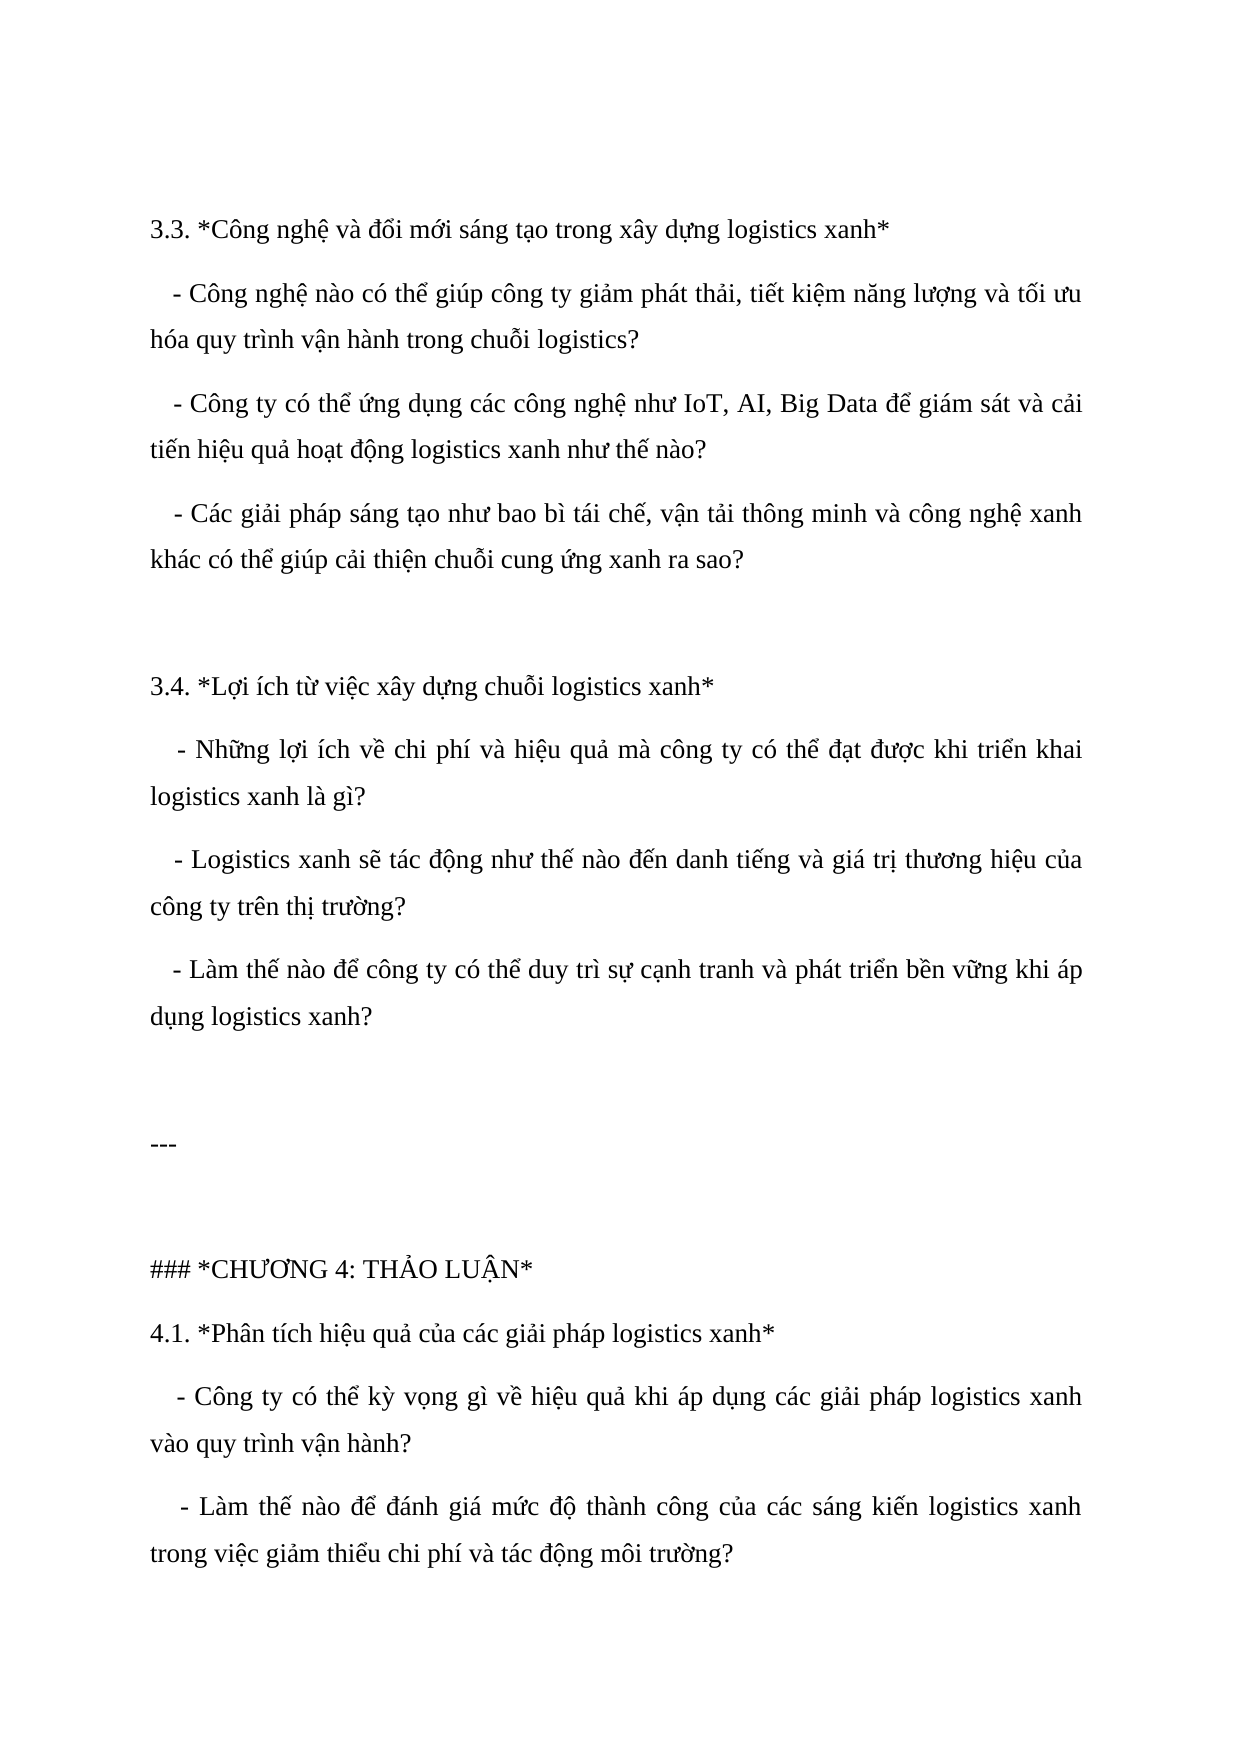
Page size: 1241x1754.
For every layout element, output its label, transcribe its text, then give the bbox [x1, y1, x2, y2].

text 3.3. *Công nghệ và đổi mới sáng tạo trong xây dựng logistics xanh* [150, 213, 1084, 244]
text - Công ty có thể kỳ vọng gì về hiệu quả khi áp dụng các giải pháp logistics xanh vào quy trình vận hành? [150, 1380, 1084, 1458]
text - Công nghệ nào có thể giúp công ty giảm phát thải, tiết kiệm năng lượng và tối ưu hóa quy trình vận hành trong chuỗi logistics? [150, 277, 1084, 354]
text - Logistics xanh sẽ tác động như thế nào đến danh tiếng và giá trị thương hiệu của công ty trên thị trường? [150, 843, 1084, 921]
text ### *CHƯƠNG 4: THẢO LUẬN* [150, 1253, 1084, 1284]
text - Các giải pháp sáng tạo như bao bì tái chế, vận tải thông minh và công nghệ xanh khác có thể giúp cải thiện chuỗi cung ứng xanh ra sao? [150, 497, 1084, 574]
text 3.4. *Lợi ích từ việc xây dựng chuỗi logistics xanh* [150, 670, 1084, 701]
text - Làm thế nào để công ty có thể duy trì sự cạnh tranh và phát triển bền vững khi áp dụng logistics xanh? [150, 953, 1084, 1031]
text - Công ty có thể ứng dụng các công nghệ như IoT, AI, Big Data để giám sát và cải tiến hiệu quả hoạt động logistics xanh như thế nào? [150, 387, 1084, 464]
text --- [150, 1127, 1084, 1158]
text 4.1. *Phân tích hiệu quả của các giải pháp logistics xanh* [150, 1317, 1084, 1348]
text - Những lợi ích về chi phí và hiệu quả mà công ty có thể đạt được khi triển khai logistics xanh là gì? [150, 733, 1084, 811]
text - Làm thế nào để đánh giá mức độ thành công của các sáng kiến logistics xanh trong việc giảm thiểu chi phí và tác động môi trường? [150, 1490, 1084, 1568]
